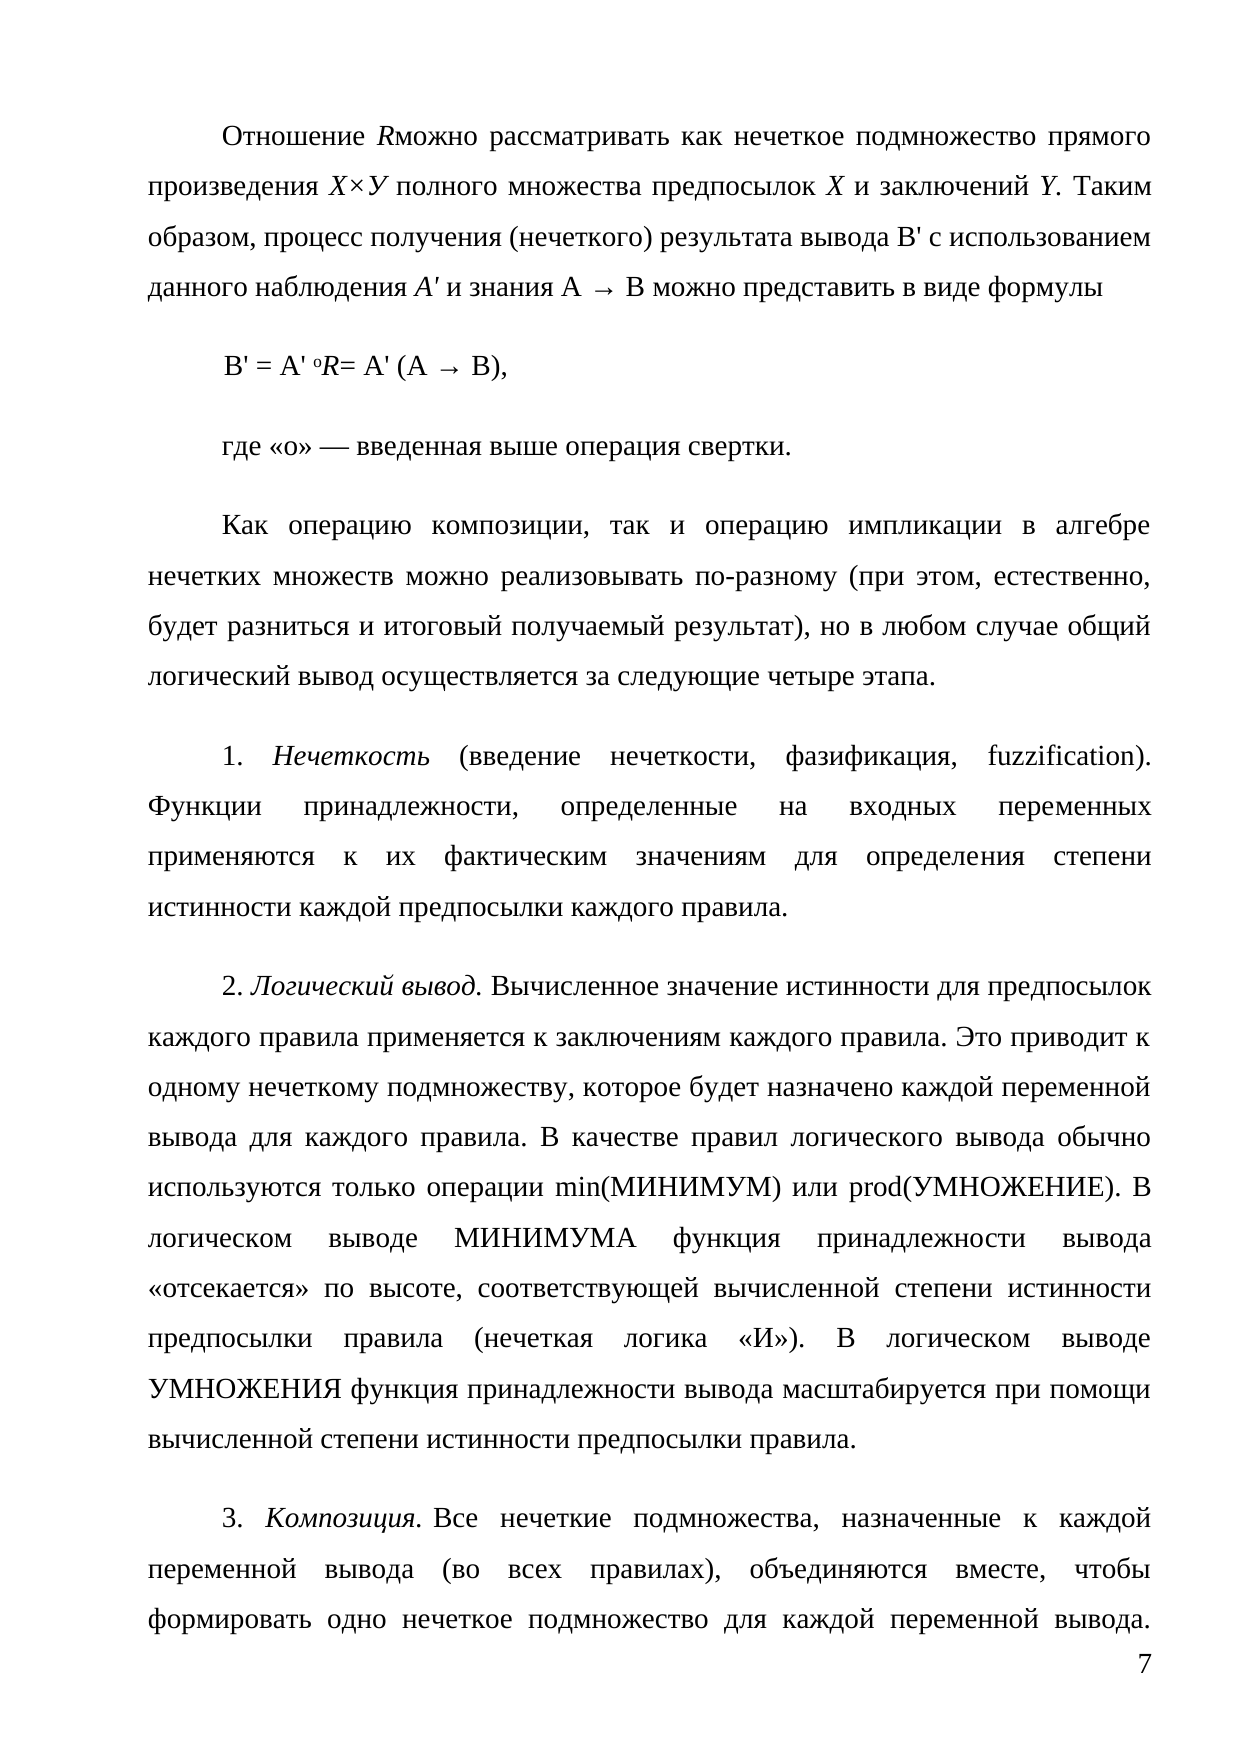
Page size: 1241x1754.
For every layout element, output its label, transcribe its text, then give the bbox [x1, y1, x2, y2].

text 1. Нечеткость (введение нечеткости, фазификация, fuzzification). Функции принадлежности, определенные на входных переменных применяются к их фактическим значениям для определения степени истинности каждой предпосылки каждого правила. [148, 738, 1152, 922]
text В' = А' ᵒR= А' (А → В), [150, 348, 1152, 382]
text 2. Логический вывод. Вычисленное значение истинности для предпосылок каждого правила применяется к заключениям каждого правила. Это приводит к одному нечеткому подмножеству, которое будет назначено каждой переменной вывода для каждого правила. В качестве правил логического вывода обычно используются только операции min(МИНИМУМ) или prod(УМНОЖЕНИЕ). В логическом выводе МИНИМУМА функция принадлежности вывода «отсекается» по высоте, соответствующей вычисленной степени истинности предпосылки правила (нечеткая логика «И»). В логическом выводе УМНОЖЕНИЯ функция принадлежности вывода масштабируется при помощи вычисленной степени истинности предпосылки правила. [148, 968, 1152, 1455]
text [148, 1501, 1152, 1635]
text Как операцию композиции, так и операцию импликации в алгебре нечетких множеств можно реализовывать по-разному (при этом, естественно, будет разниться и итоговый получаемый результат), но в любом случае общий логический вывод осуществляется за следующие четыре этапа. [148, 507, 1152, 692]
text Отношение Rможно рассматривать как нечеткое подмножество прямого произведения Х×У полного множества предпосылок X и заключений Y. Таким образом, процесс получения (нечеткого) результата вывода В' с использованием данного наблюдения А' и знания А → В можно представить в виде формулы [148, 118, 1152, 303]
text где «о» — введенная выше операция свертки. [148, 428, 1152, 462]
